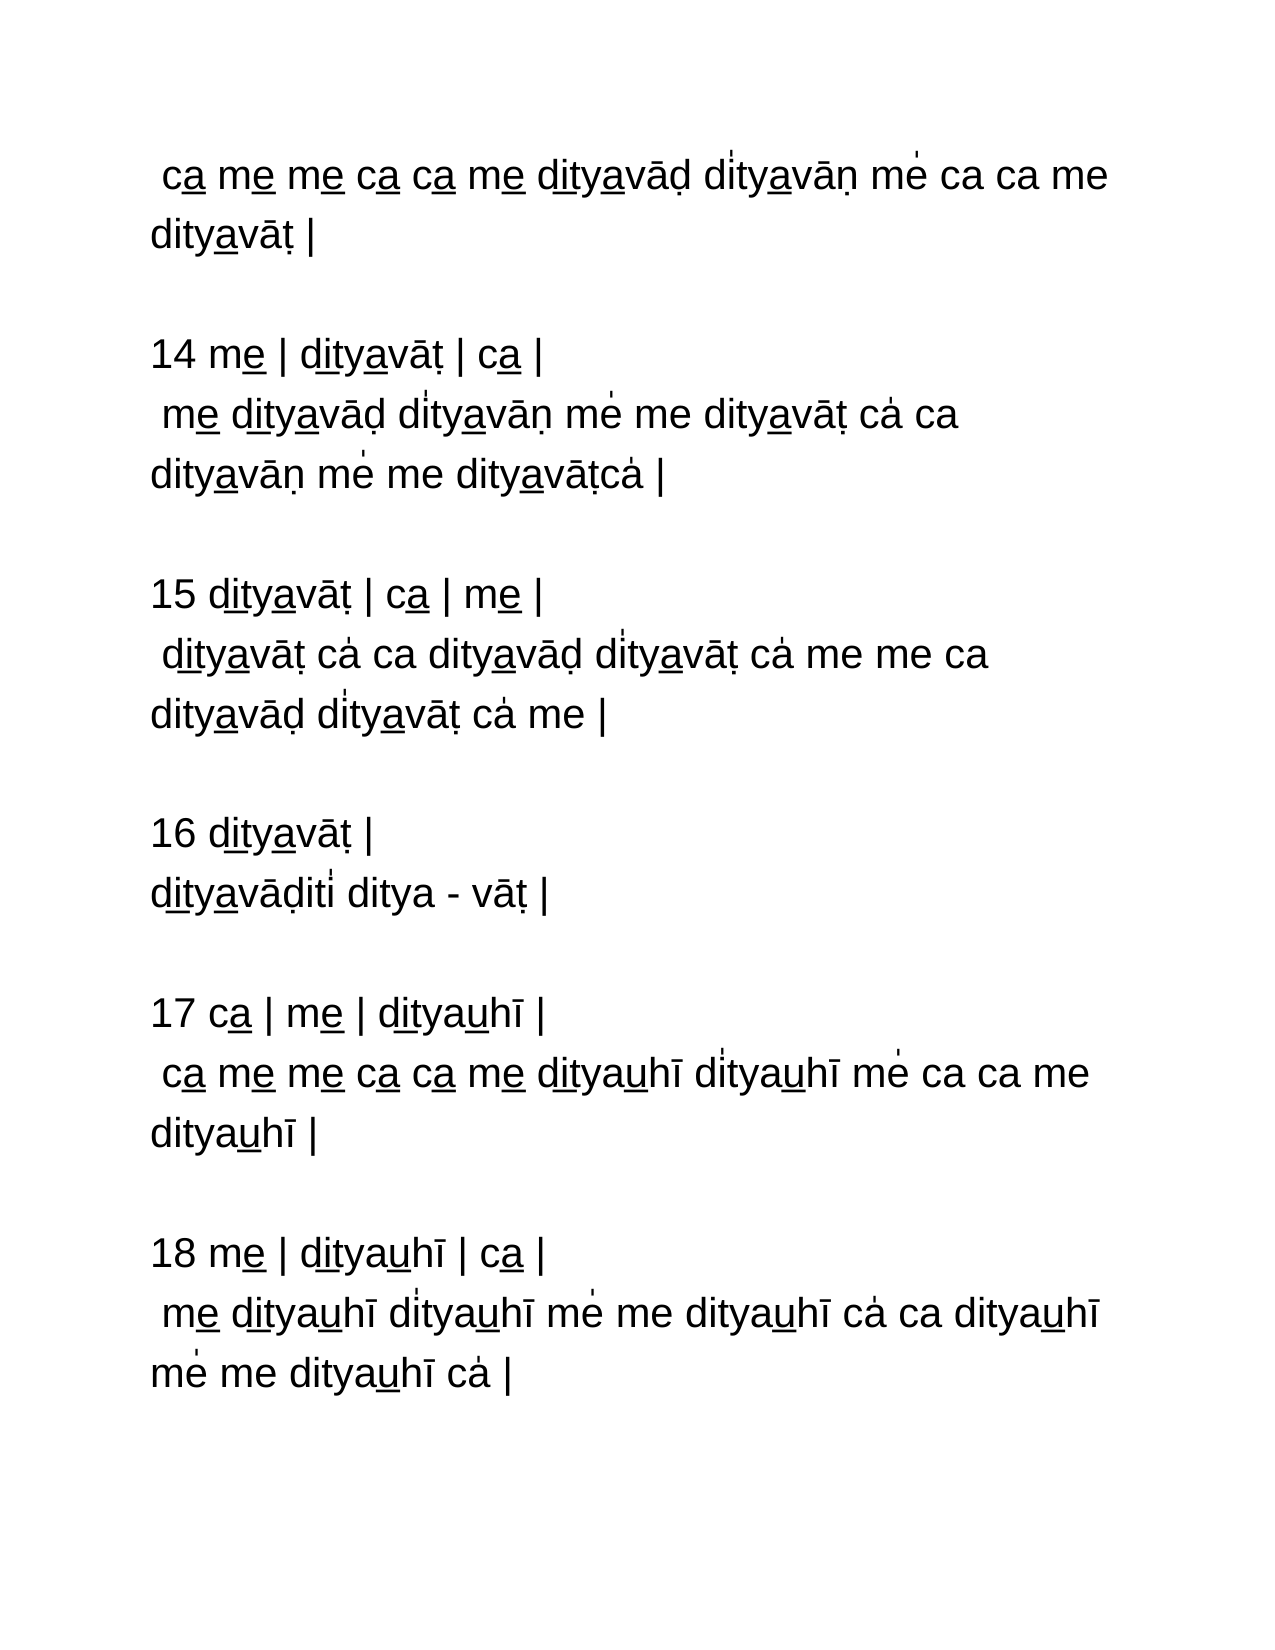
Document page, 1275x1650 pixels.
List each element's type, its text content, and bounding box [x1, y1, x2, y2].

text ca̲ me̲ me̲ ca̲ ca̲ me̲ di̲tya̲vāḍ di̍tya̲vāṇ me̍ ca ca me ditya̲vāṭ | [150, 150, 1125, 258]
text me̲ di̲tyau̲hī di̍tyau̲hī me̍ me dityau̲hī ca̍ ca dityau̲hī me̍ me dityau̲hī ca̍ | [150, 1288, 1125, 1396]
text di̲tya̲vāḍiti̍ ditya - vāṭ | [150, 869, 1125, 917]
text 18 me̲ | di̲tyau̲hī | ca̲ | [150, 1228, 1125, 1276]
text me̲ di̲tya̲vāḍ di̍tya̲vāṇ me̍ me ditya̲vāṭ ca̍ ca ditya̲vāṇ me̍ me ditya̲vāṭca̍ | [150, 389, 1125, 497]
text ca̲ me̲ me̲ ca̲ ca̲ me̲ di̲tyau̲hī di̍tyau̲hī me̍ ca ca me dityau̲hī | [150, 1048, 1125, 1156]
text 16 di̲tya̲vāṭ | [150, 809, 1125, 857]
text 17 ca̲ | me̲ | di̲tyau̲hī | [150, 988, 1125, 1036]
text 15 di̲tya̲vāṭ | ca̲ | me̲ | [150, 569, 1125, 617]
text 14 me̲ | di̲tya̲vāṭ | ca̲ | [150, 330, 1125, 378]
text di̲tya̲vāṭ ca̍ ca ditya̲vāḍ di̍tya̲vāṭ ca̍ me me ca ditya̲vāḍ di̍tya̲vāṭ ca̍ me | [150, 629, 1125, 737]
